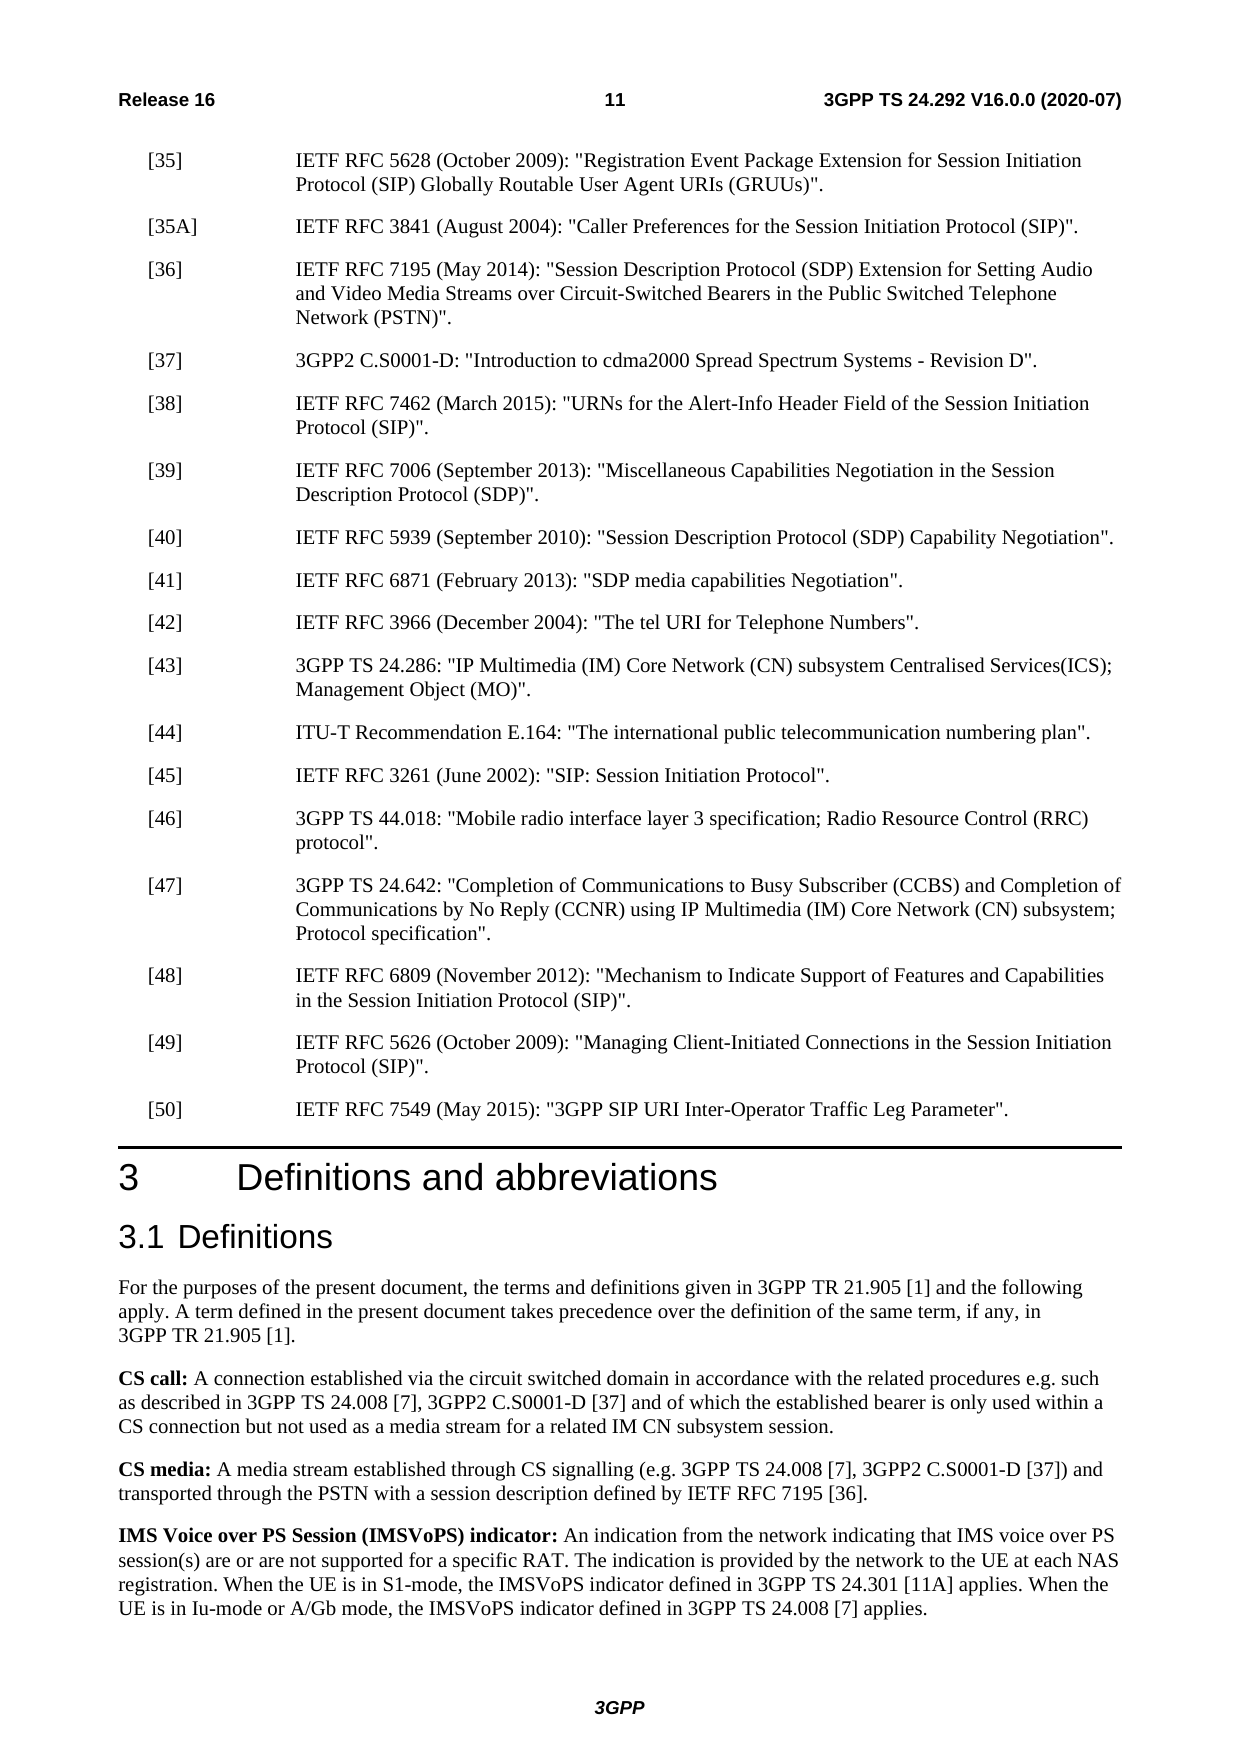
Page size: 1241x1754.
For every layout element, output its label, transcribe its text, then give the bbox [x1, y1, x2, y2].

text [38] IETF RFC 7462 (March 2015): "URNs for the Alert-Info Header Field of the Session Initiation Protocol (SIP)". [148, 391, 1122, 439]
text CS call: A connection established via the circuit switched domain in accordance with the related procedures e.g. such as described in 3GPP TS 24.008 [7], 3GPP2 C.S0001-D [37] and of which the established bearer is only used within a CS connection but not used as a media stream for a related IM CN subsystem session. [118, 1366, 1122, 1438]
text [49] IETF RFC 5626 (October 2009): "Managing Client-Initiated Connections in the Session Initiation Protocol (SIP)". [148, 1030, 1122, 1078]
text CS media: A media stream established through CS signalling (e.g. 3GPP TS 24.008 [7], 3GPP2 C.S0001-D [37]) and transported through the PSTN with a session description defined by IETF RFC 7195 [36]. [118, 1457, 1122, 1505]
text [40] IETF RFC 5939 (September 2010): "Session Description Protocol (SDP) Capability Negotiation". [148, 525, 1122, 549]
text [48] IETF RFC 6809 (November 2012): "Mechanism to Indicate Support of Features and Capabilities in the Session Initiation Protocol (SIP)". [148, 963, 1122, 1012]
subtitle 3.1 Definitions [118, 1217, 1122, 1256]
text [43] 3GPP TS 24.286: "IP Multimedia (IM) Core Network (CN) subsystem Centralised Services(ICS); Management Object (MO)". [148, 653, 1122, 701]
subtitle 3 Definitions and abbreviations [118, 1149, 1122, 1199]
text [36] IETF RFC 7195 (May 2014): "Session Description Protocol (SDP) Extension for Setting Audio and Video Media Streams over Circuit-Switched Bearers in the Public Switched Telephone Network (PSTN)". [148, 257, 1122, 329]
text [47] 3GPP TS 24.642: "Completion of Communications to Busy Subscriber (CCBS) and Completion of Communications by No Reply (CCNR) using IP Multimedia (IM) Core Network (CN) subsystem; Protocol specification". [148, 872, 1122, 945]
text IMS Voice over PS Session (IMSVoPS) indicator: An indication from the network indicating that IMS voice over PS session(s) are or are not supported for a specific RAT. The indication is provided by the network to the UE at each NAS registration. When the UE is in S1-mode, the IMSVoPS indicator defined in 3GPP TS 24.301 [11A] applies. When the UE is in Iu-mode or A/Gb mode, the IMSVoPS indicator defined in 3GPP TS 24.008 [7] applies. [118, 1523, 1122, 1620]
text [35] IETF RFC 5628 (October 2009): "Registration Event Package Extension for Session Initiation Protocol (SIP) Globally Routable User Agent URIs (GRUUs)". [148, 147, 1122, 196]
text [46] 3GPP TS 44.018: "Mobile radio interface layer 3 specification; Radio Resource Control (RRC) protocol". [148, 806, 1122, 854]
text [50] IETF RFC 7549 (May 2015): "3GPP SIP URI Inter-Operator Traffic Leg Parameter". [148, 1097, 1122, 1121]
text [44] ITU-T Recommendation E.164: "The international public telecommunication numbering plan". [148, 720, 1122, 744]
text [42] IETF RFC 3966 (December 2004): "The tel URI for Telephone Numbers". [148, 610, 1122, 634]
text [39] IETF RFC 7006 (September 2013): "Miscellaneous Capabilities Negotiation in the Session Description Protocol (SDP)". [148, 458, 1122, 506]
text [37] 3GPP2 C.S0001-D: "Introduction to cdma2000 Spread Spectrum Systems - Revision D". [148, 348, 1122, 372]
text [41] IETF RFC 6871 (February 2013): "SDP media capabilities Negotiation". [148, 567, 1122, 592]
text [45] IETF RFC 3261 (June 2002): "SIP: Session Initiation Protocol". [148, 763, 1122, 787]
text [35A] IETF RFC 3841 (August 2004): "Caller Preferences for the Session Initiation Protocol (SIP)". [148, 214, 1122, 238]
text For the purposes of the present document, the terms and definitions given in 3GPP TR 21.905 [1] and the following apply. A term defined in the present document takes precedence over the definition of the same term, if any, in 3GPP TR 21.905 [1]. [118, 1275, 1122, 1347]
